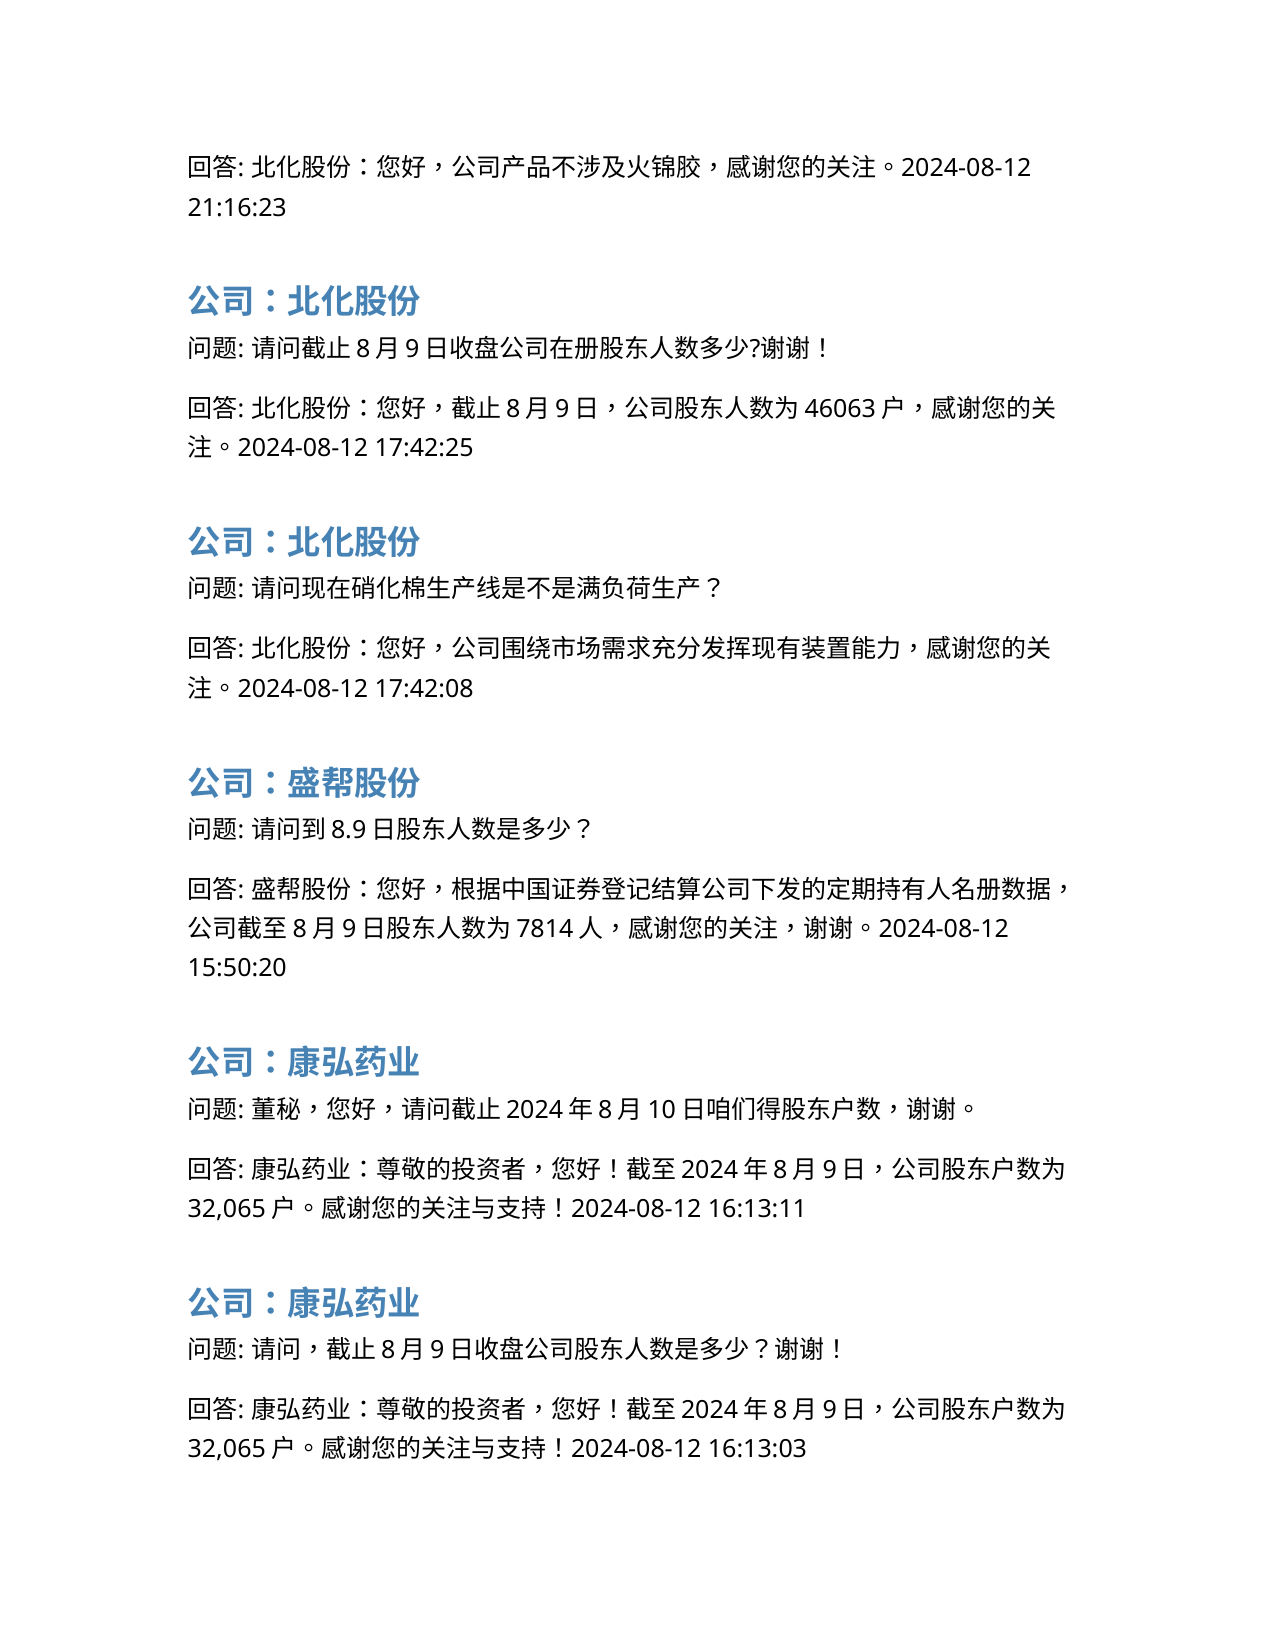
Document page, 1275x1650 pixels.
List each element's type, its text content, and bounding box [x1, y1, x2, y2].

text 回答: 康弘药业：尊敬的投资者，您好！截至2024年8月9日，公司股东户数为32,065户。感谢您的关注与支持！2024-08-12 16:13:11 [187, 1151, 1087, 1224]
subtitle 公司：北化股份 [187, 519, 1087, 564]
text 回答: 北化股份：您好，公司围绕市场需求充分发挥现有装置能力，感谢您的关注。2024-08-12 17:42:08 [187, 631, 1087, 704]
subtitle 公司：康弘药业 [187, 1039, 1087, 1084]
text 回答: 北化股份：您好，公司产品不涉及火锦胶，感谢您的关注。2024-08-12 21:16:23 [187, 150, 1087, 223]
text 问题: 请问到8.9日股东人数是多少？ [187, 812, 1087, 846]
subtitle 公司：北化股份 [187, 278, 1087, 324]
subtitle 公司：盛帮股份 [187, 759, 1087, 805]
text 问题: 董秘，您好，请问截止2024年8月10日咱们得股东户数，谢谢。 [187, 1091, 1087, 1125]
text 问题: 请问现在硝化棉生产线是不是满负荷生产？ [187, 571, 1087, 605]
text 回答: 康弘药业：尊敬的投资者，您好！截至2024年8月9日，公司股东户数为32,065户。感谢您的关注与支持！2024-08-12 16:13:03 [187, 1392, 1087, 1465]
text 问题: 请问截止8月9日收盘公司在册股东人数多少?谢谢！ [187, 331, 1087, 364]
text 回答: 北化股份：您好，截止8月9日，公司股东人数为46063户，感谢您的关注。2024-08-12 17:42:25 [187, 391, 1087, 464]
text 问题: 请问，截止8月9日收盘公司股东人数是多少？谢谢！ [187, 1332, 1087, 1366]
subtitle 公司：康弘药业 [187, 1279, 1087, 1325]
text 回答: 盛帮股份：您好，根据中国证券登记结算公司下发的定期持有人名册数据，公司截至8月9日股东人数为7814人，感谢您的关注，谢谢。2024-08-12 15:50:20 [187, 872, 1087, 984]
